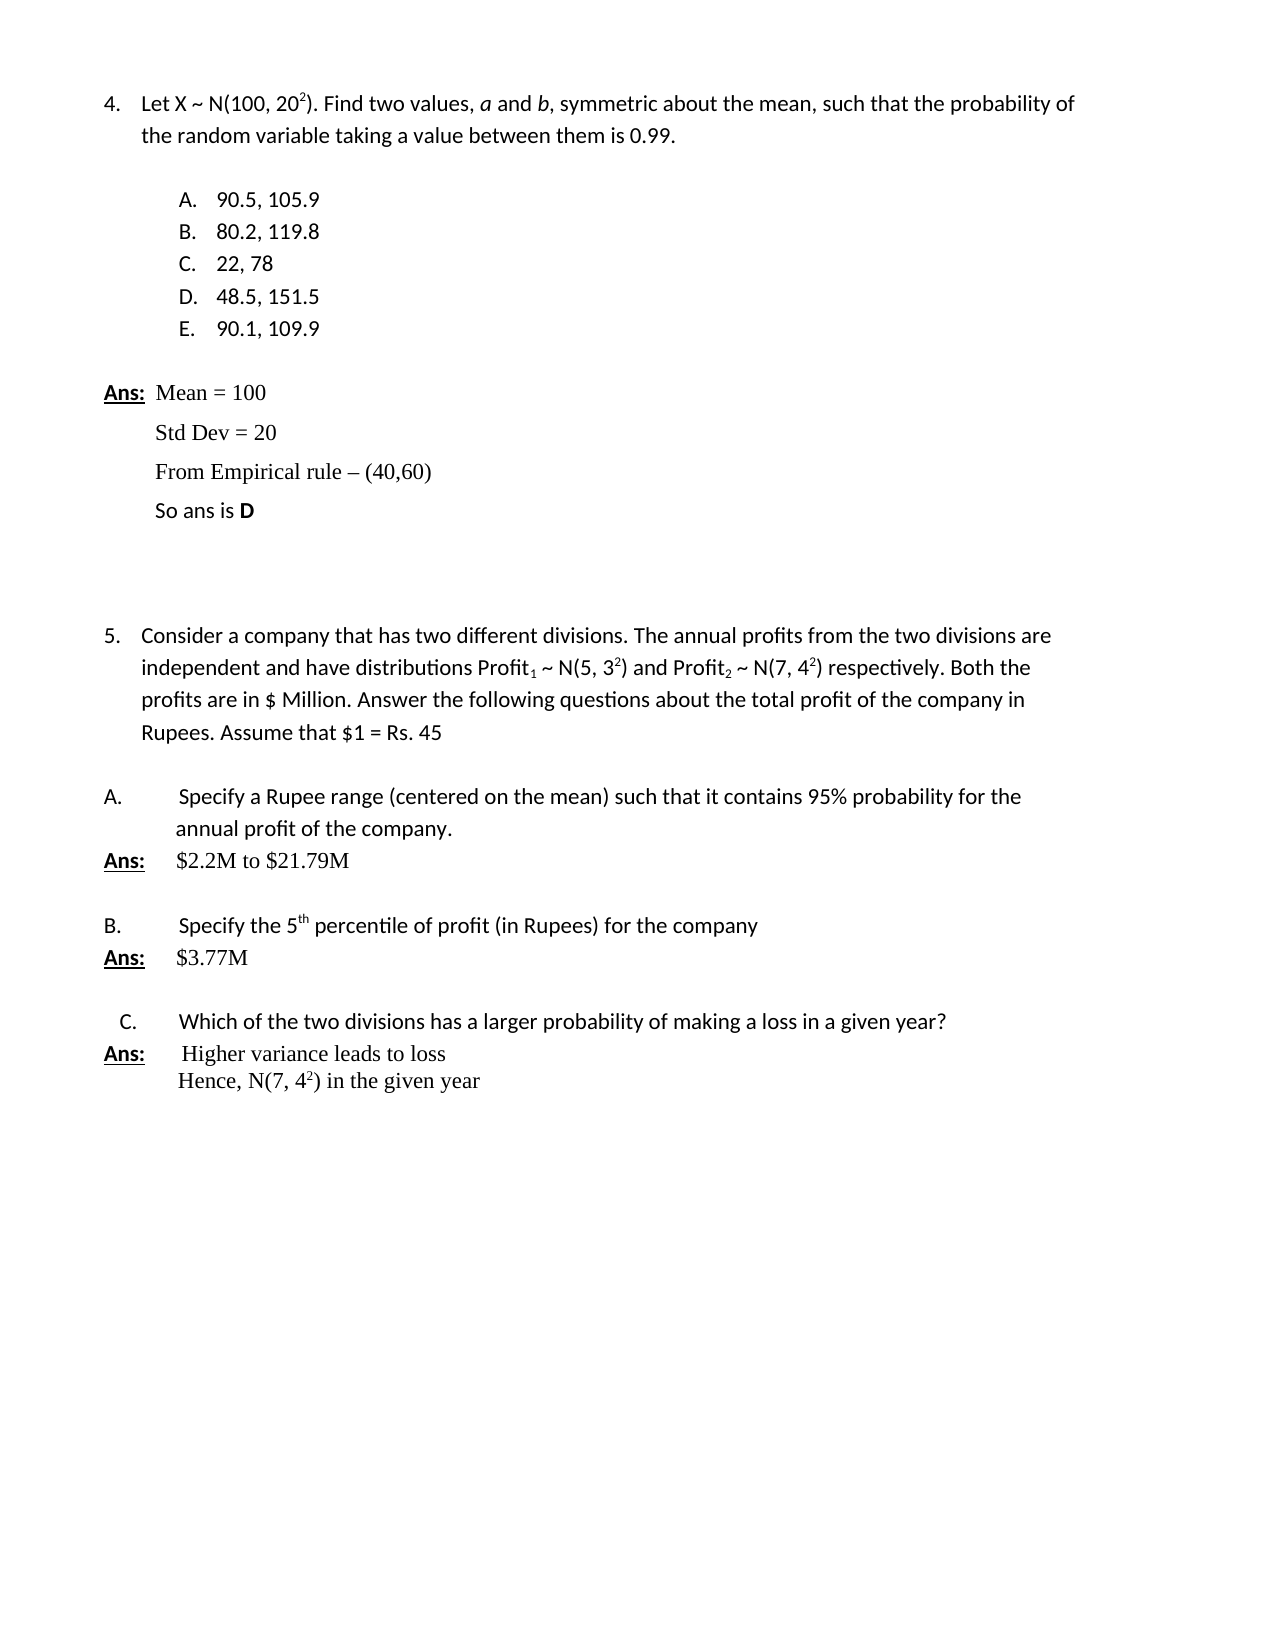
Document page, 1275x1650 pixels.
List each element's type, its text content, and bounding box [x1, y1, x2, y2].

text annual profit of the company. [103, 814, 1087, 842]
text Hence, N(7, 42) in the given year [103, 1068, 1087, 1094]
text So ans is D [103, 497, 1087, 524]
list Specify a Rupee range (centered on the mean) such that it contains 95% probability for the [103, 782, 1087, 810]
list 80.2, 119.8 [178, 217, 1087, 245]
list 90.1, 109.9 [178, 314, 1087, 342]
text Ans: Mean = 100 [103, 378, 1087, 406]
text Ans: $3.77M [103, 943, 1087, 971]
list Which of the two divisions has a larger probability of making a loss in a given year? [118, 1007, 1087, 1035]
list 22, 78 [178, 249, 1087, 278]
list 90.5, 105.9 [178, 185, 1087, 213]
list Specify the 5th percentile of profit (in Rupees) for the company [103, 911, 1087, 939]
text Std Dev = 20 [103, 419, 1087, 445]
list Consider a company that has two different divisions. The annual profits from the two divisions are independent and have distributions Profit1 ~ N(5, 32) and Profit2 ~ N(7, 42) respectively. Both the profits are in $ Million. Answer the following questions about the total profit of the company in Rupees. Assume that $1 = Rs. 45 [103, 621, 1087, 746]
text From Empirical rule – (40,60) [103, 458, 1087, 484]
list 48.5, 151.5 [178, 282, 1087, 310]
list Let X ~ N(100, 202). Find two values, a and b, symmetric about the mean, such that the probability of the random variable taking a value between them is 0.99. [103, 89, 1087, 149]
text Ans: $2.2M to $21.79M [103, 846, 1087, 874]
text Ans: Higher variance leads to loss [103, 1039, 1087, 1068]
